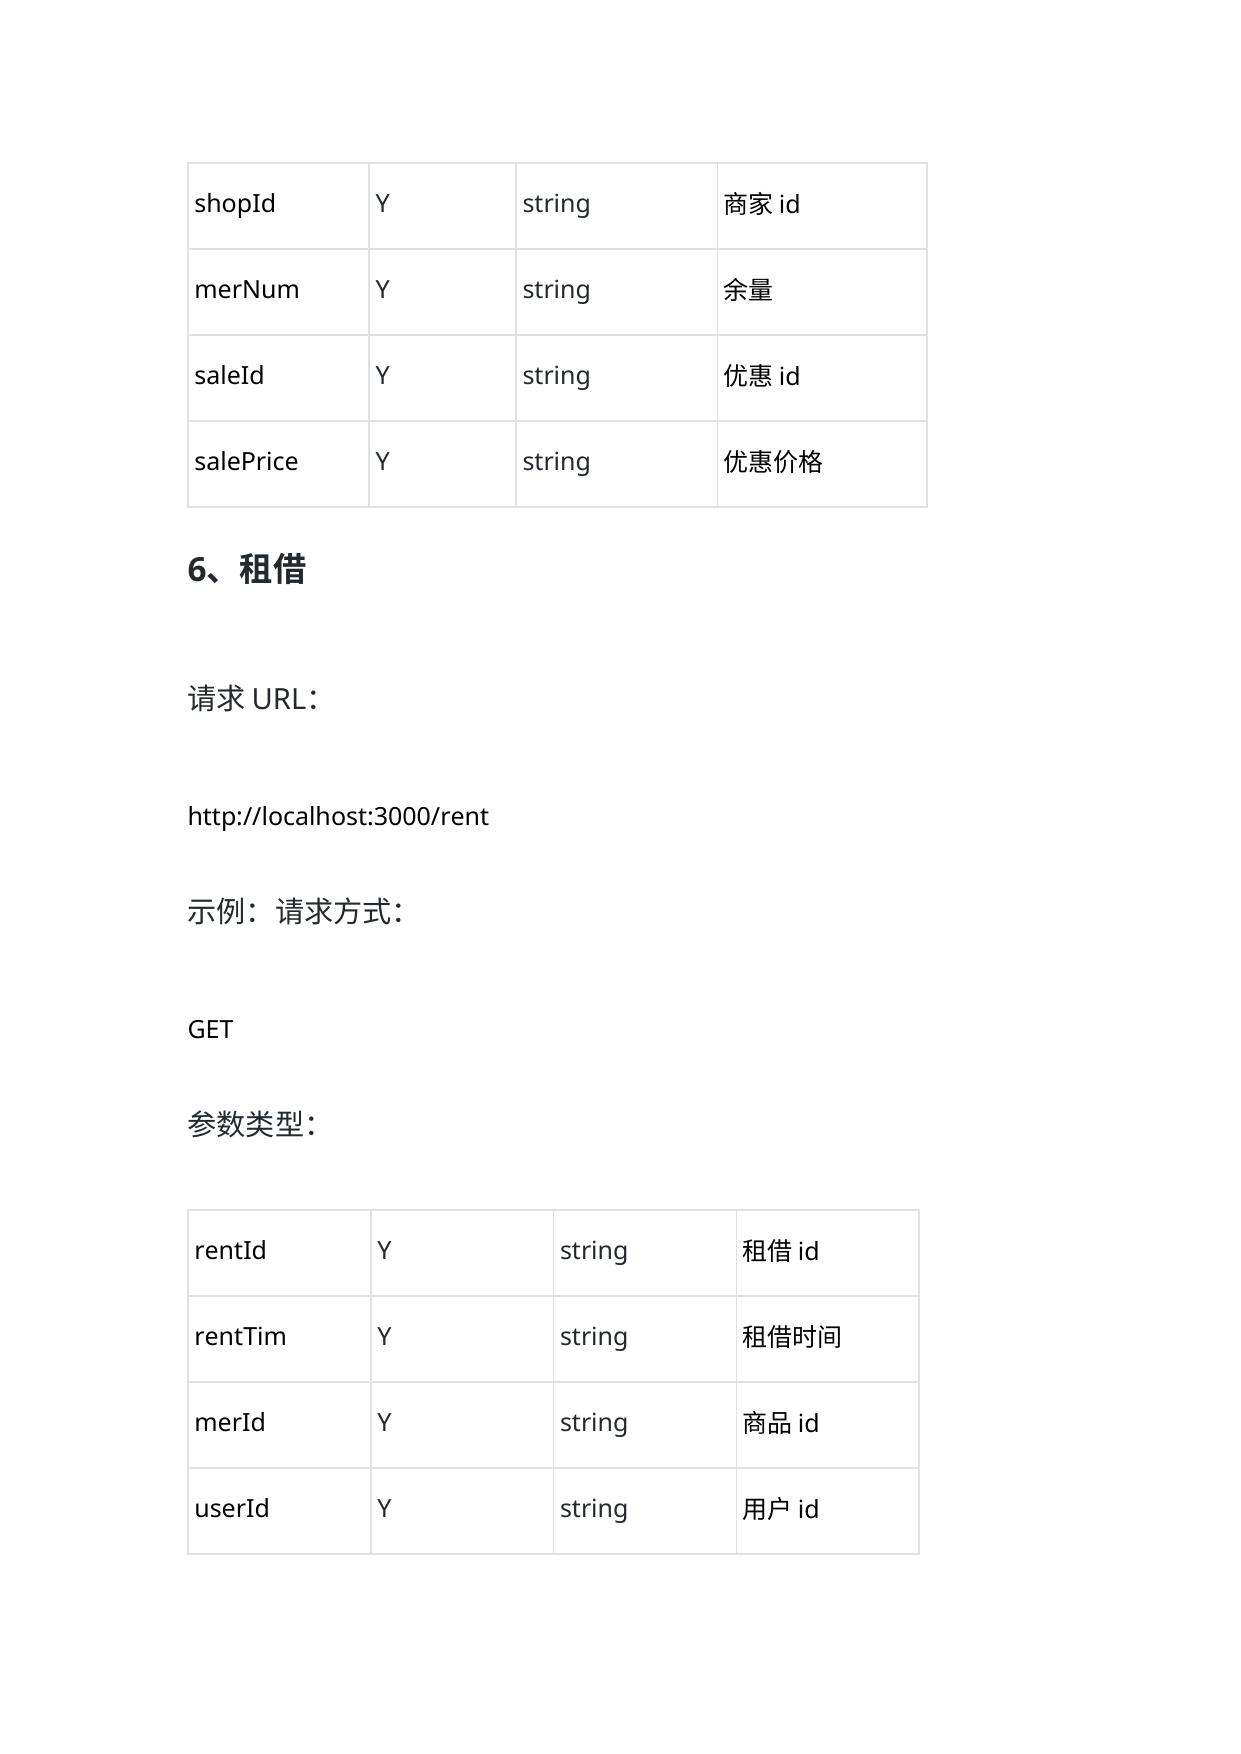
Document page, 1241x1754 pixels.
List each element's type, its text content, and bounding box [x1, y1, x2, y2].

table_cell 商品id [737, 1383, 918, 1467]
table_cell 商家id [718, 164, 926, 248]
table_cell merNum [189, 250, 368, 334]
subtitle 6、租借 [187, 535, 1053, 600]
table_cell userId [189, 1469, 370, 1553]
table_cell string [517, 336, 717, 420]
table_cell 余量 [718, 250, 926, 334]
table_cell Y [372, 1383, 553, 1467]
table_cell Y [370, 250, 515, 334]
subtitle 请求URL： [187, 664, 1053, 729]
table_cell 优惠id [718, 336, 926, 420]
table_cell string [517, 250, 717, 334]
table_header 租借id [737, 1211, 918, 1295]
text GET [187, 996, 1053, 1061]
table_cell 租借时间 [737, 1297, 918, 1381]
table_cell string [554, 1383, 736, 1467]
subtitle 参数类型： [187, 1090, 1053, 1155]
table_cell Y [372, 1469, 553, 1553]
table_cell string [517, 164, 717, 248]
table_cell 用户id [737, 1469, 918, 1553]
table_cell shopId [189, 164, 368, 248]
table_cell salePrice [189, 422, 368, 506]
table_cell Y [372, 1297, 553, 1381]
table_header rentId [189, 1211, 370, 1295]
table_cell saleId [189, 336, 368, 420]
table_header string [554, 1211, 736, 1295]
table_cell string [554, 1469, 736, 1553]
table_cell Y [370, 422, 515, 506]
table_cell string [517, 422, 717, 506]
table_cell merId [189, 1383, 370, 1467]
text http://localhost:3000/rent [187, 783, 1053, 848]
table_header Y [372, 1211, 553, 1295]
table_cell rentTim [189, 1297, 370, 1381]
subtitle 示例：请求方式： [187, 877, 1053, 942]
table_cell Y [370, 336, 515, 420]
table_cell string [554, 1297, 736, 1381]
table_cell 优惠价格 [718, 422, 926, 506]
table_cell Y [370, 164, 515, 248]
